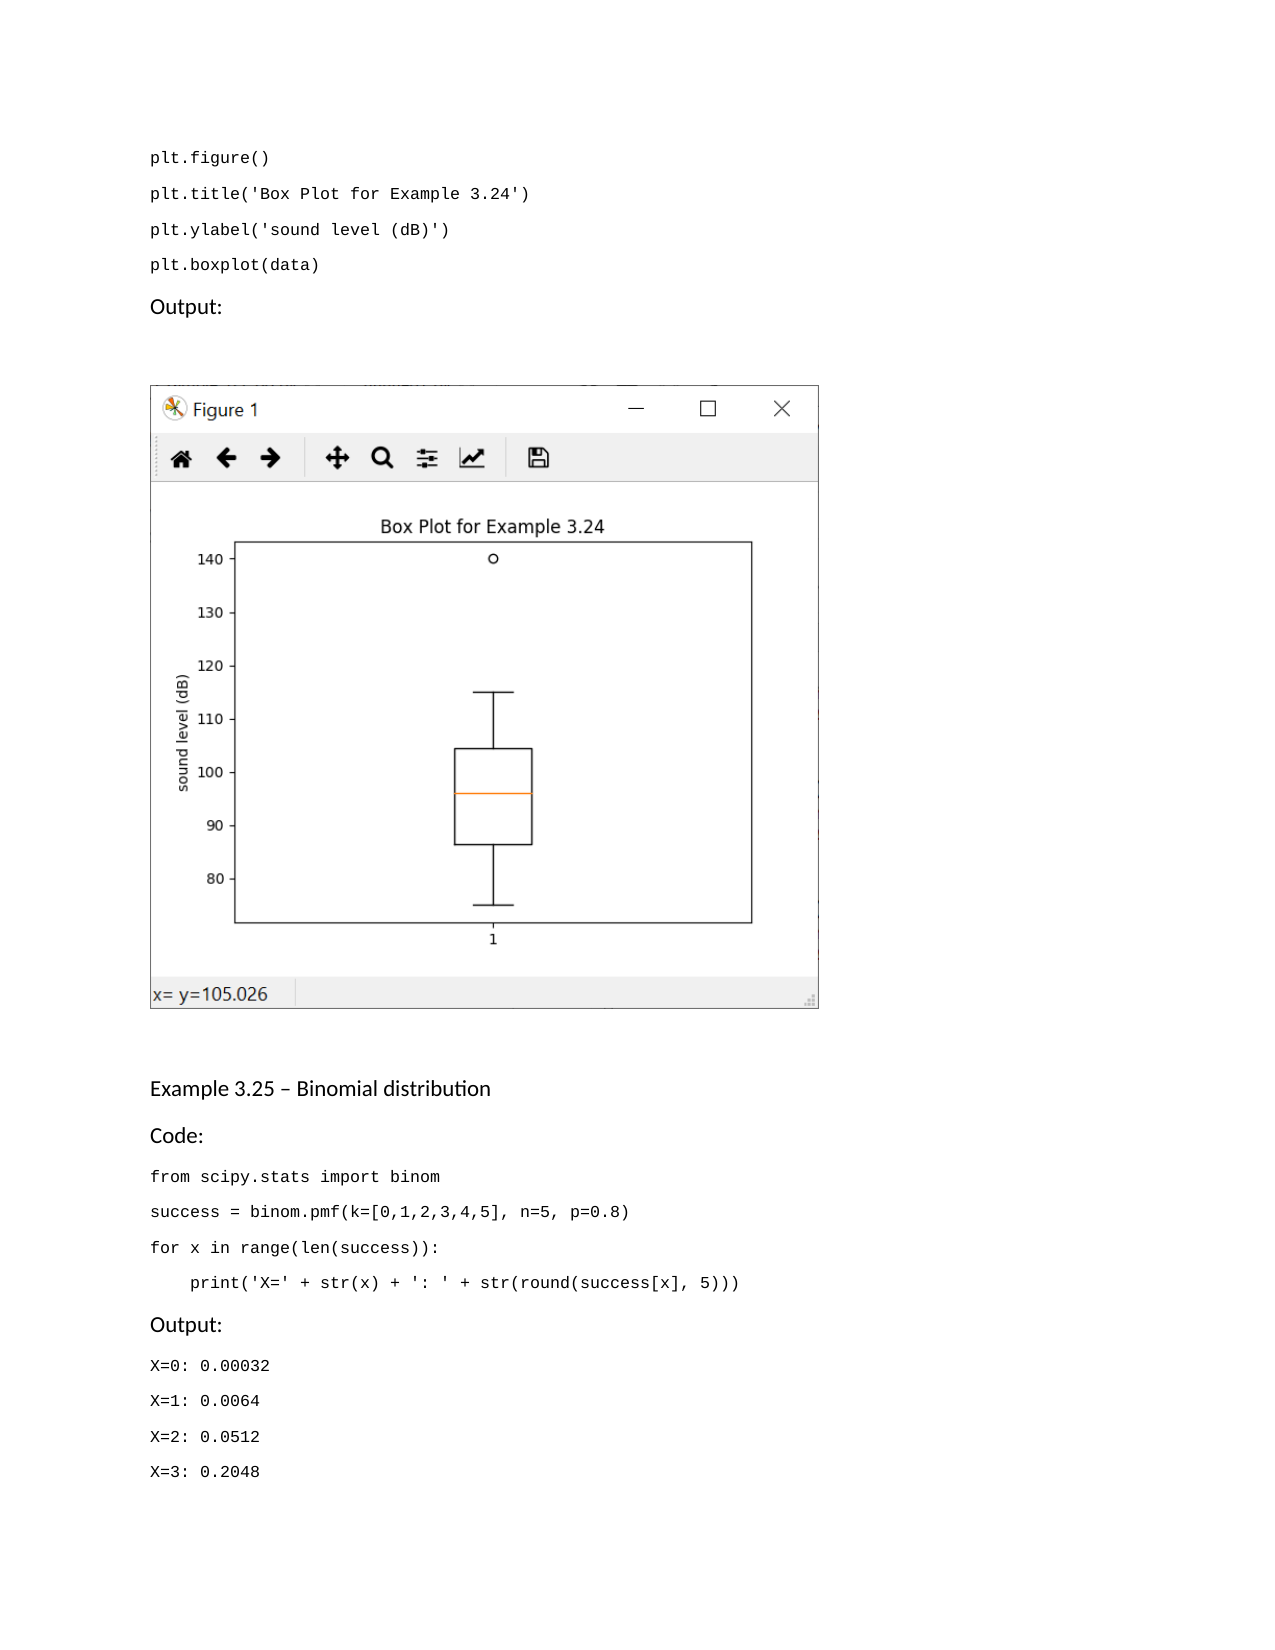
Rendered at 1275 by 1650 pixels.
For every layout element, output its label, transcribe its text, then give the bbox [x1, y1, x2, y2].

text Code: [150, 1121, 1125, 1149]
text plt.title('Box Plot for Example 3.24') [150, 186, 1125, 204]
text X=3: 0.2048 [150, 1464, 1125, 1483]
text X=1: 0.0064 [150, 1393, 1125, 1412]
text X=2: 0.0512 [150, 1428, 1125, 1447]
text plt.boxplot(data) [150, 257, 1125, 275]
text Output: [150, 1310, 1125, 1338]
text for x in range(len(success)): [150, 1239, 1125, 1258]
picture [150, 385, 819, 1009]
text from scipy.stats import binom [150, 1168, 1125, 1187]
text success = binom.pmf(k=[0,1,2,3,4,5], n=5, p=0.8) [150, 1204, 1125, 1223]
text print('X=' + str(x) + ': ' + str(round(success[x], 5))) [150, 1275, 1125, 1294]
text X=0: 0.00032 [150, 1357, 1125, 1376]
text Example 3.25 – Binomial distribution [150, 1074, 1125, 1102]
text plt.figure() [150, 150, 1125, 169]
text plt.ylabel('sound level (dB)') [150, 221, 1125, 240]
text Output: [150, 292, 1125, 320]
